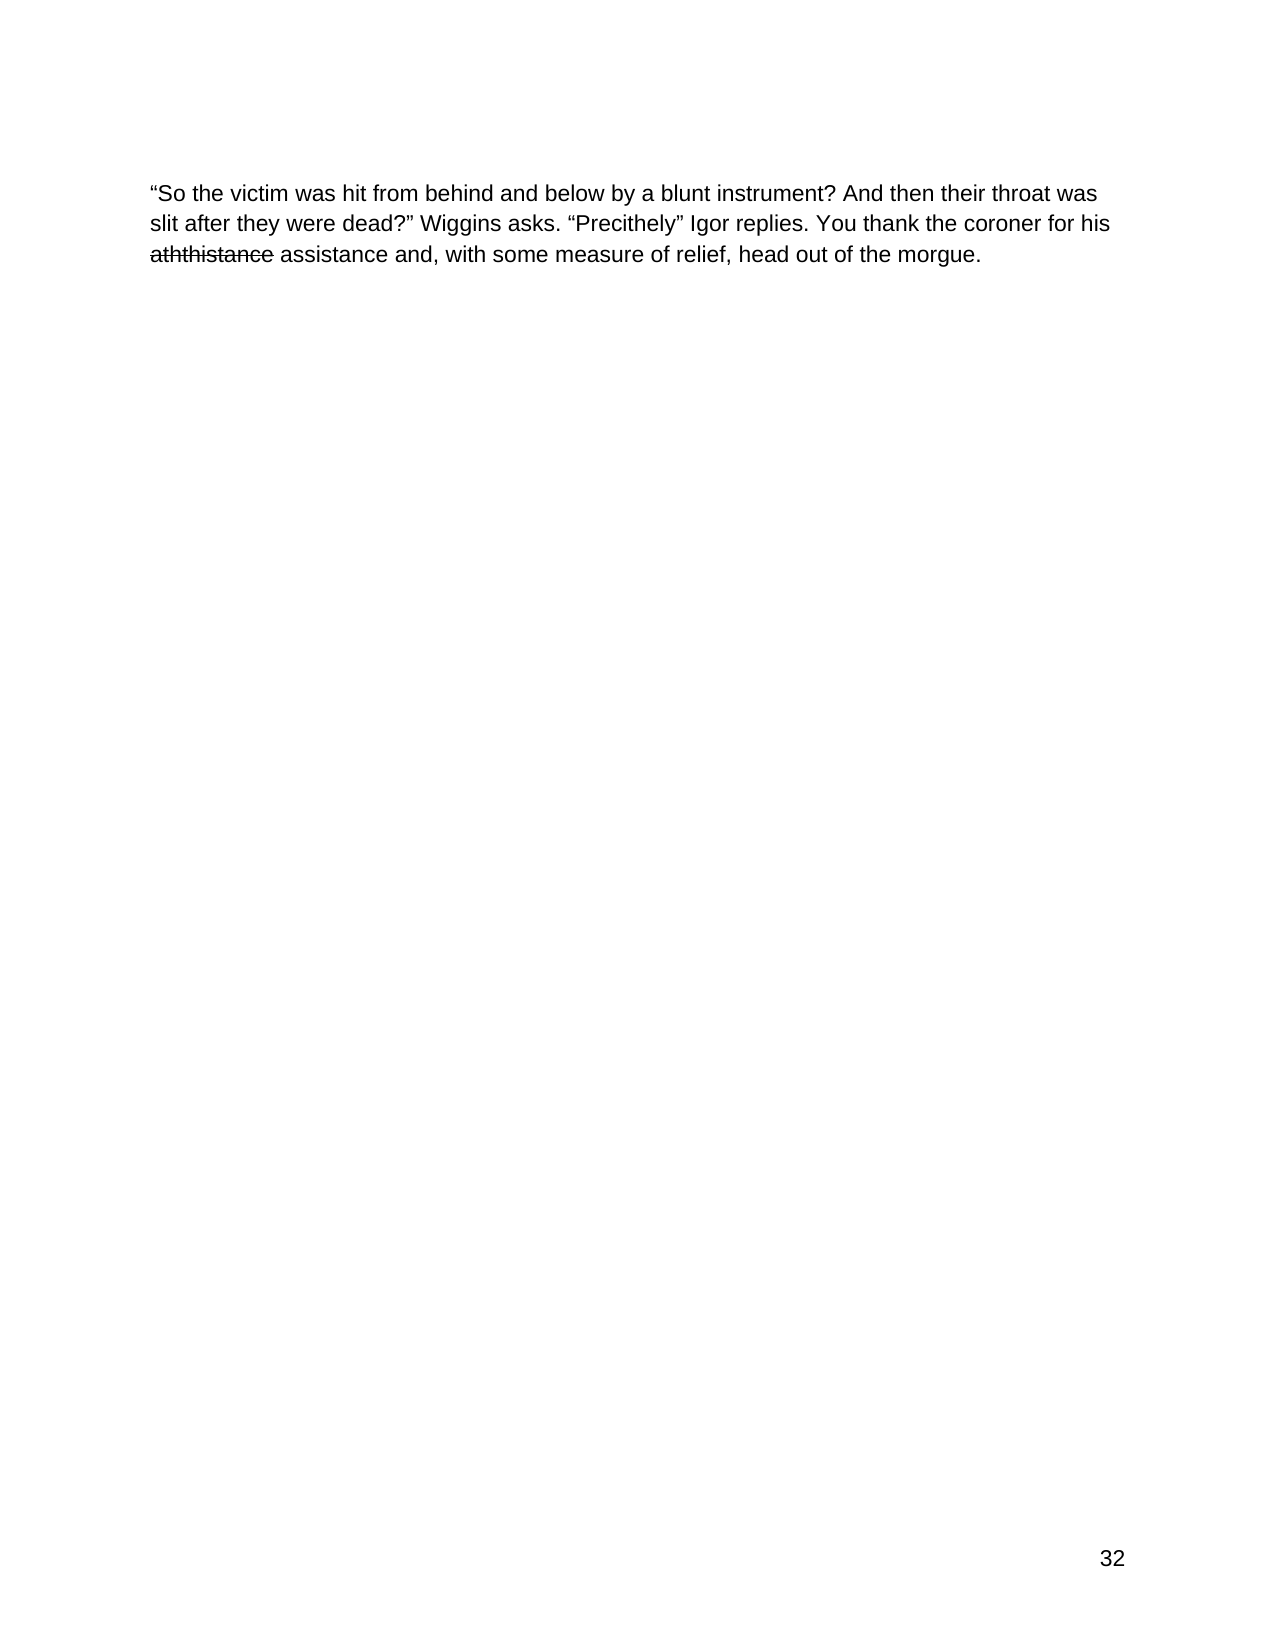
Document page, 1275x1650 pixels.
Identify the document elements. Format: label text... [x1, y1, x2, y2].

text “So the victim was hit from behind and below by a blunt instrument? And then their throat was slit after they were dead?” Wiggins asks. “Precithely” Igor replies. You thank the coroner for his aththistance assistance and, with some measure of relief, head out of the morgue. [150, 180, 1125, 267]
